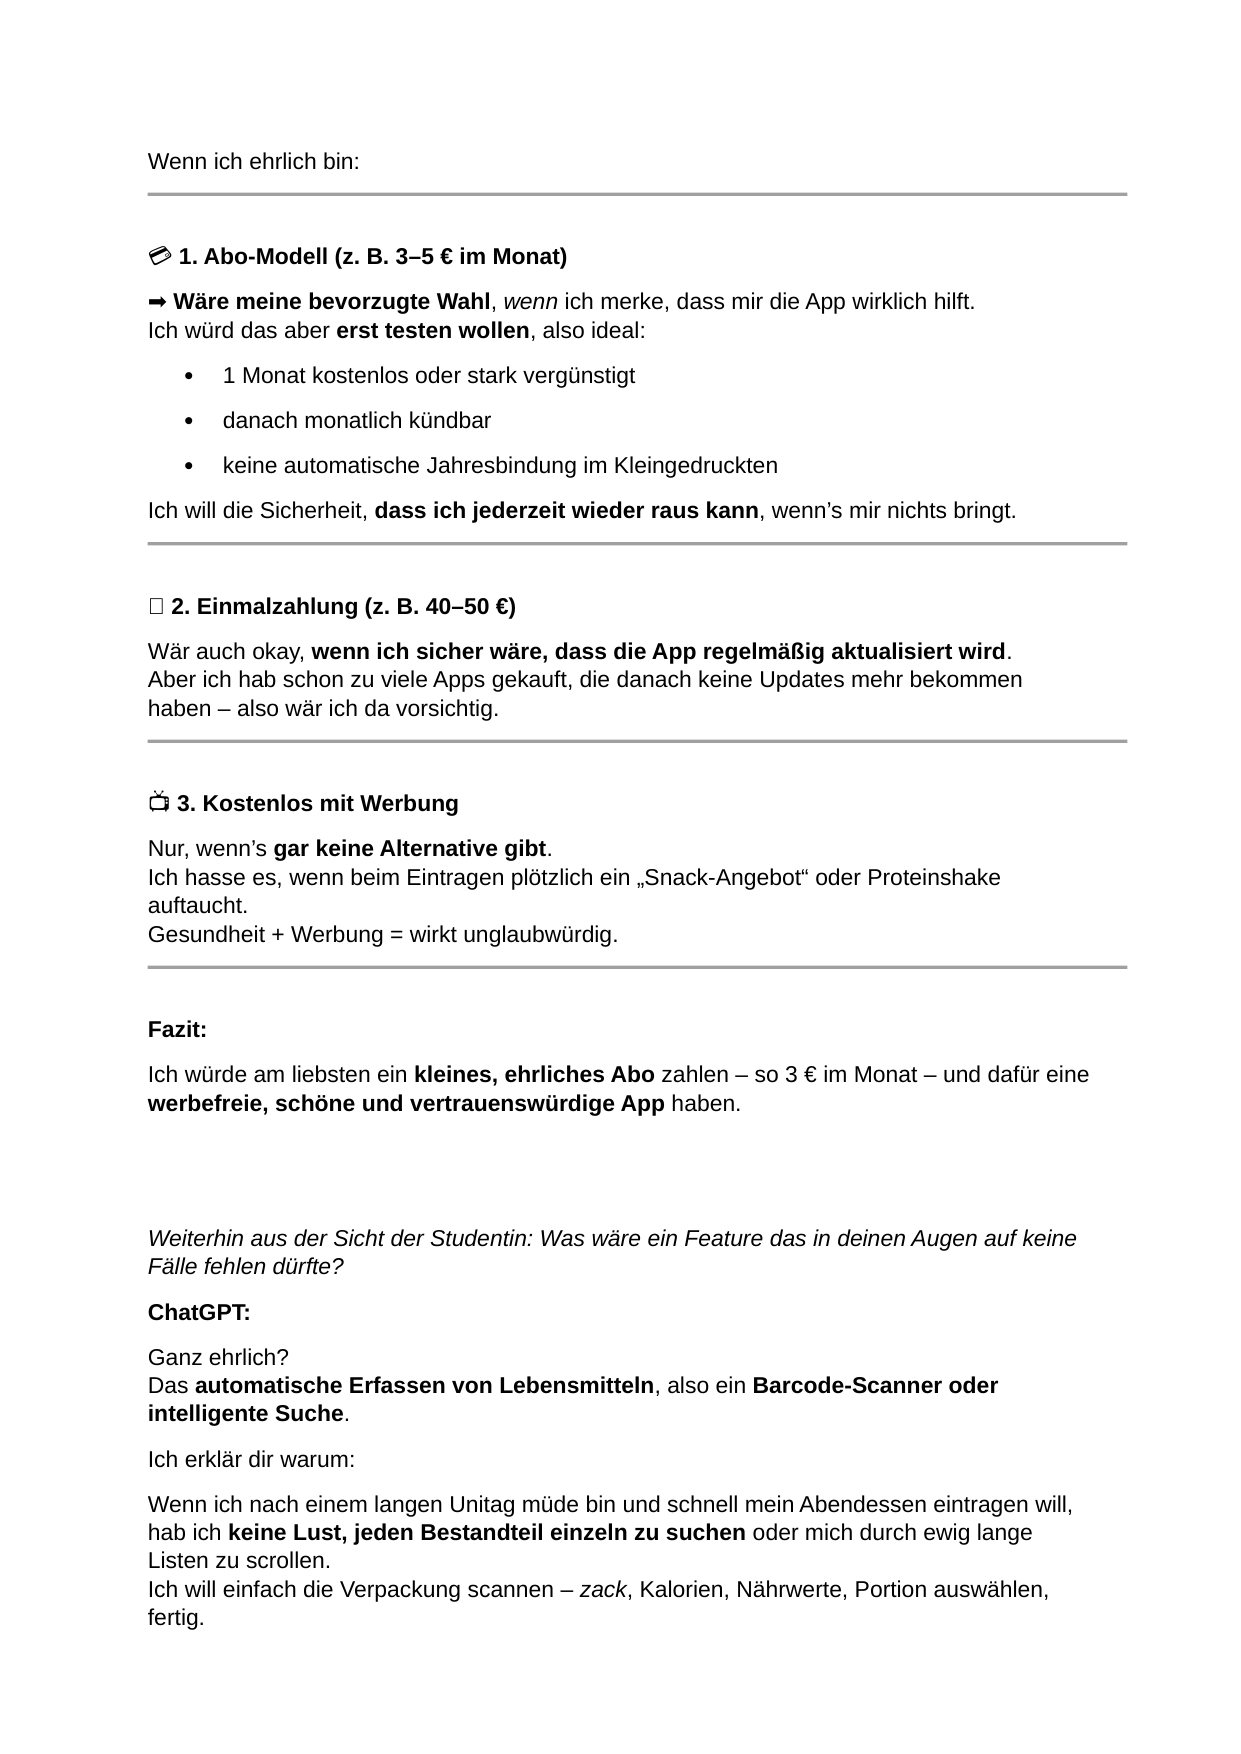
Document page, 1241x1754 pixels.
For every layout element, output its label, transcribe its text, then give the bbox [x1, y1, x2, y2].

list 1 Monat kostenlos oder stark vergünstigt [185, 362, 1093, 388]
text 💳 1. Abo-Modell (z. B. 3–5 € im Monat) [148, 243, 1093, 269]
text Ganz ehrlich? Das automatische Erfassen von Lebensmitteln, also ein Barcode-Scanner oder intelligente Suche. [148, 1343, 1093, 1427]
text Nur, wenn’s gar keine Alternative gibt. Ich hasse es, wenn beim Eintragen plötzlich ein „Snack-Angebot“ oder Proteinshake auftaucht. Gesundheit + Werbung = wirkt unglaubwürdig. [148, 835, 1093, 947]
text Ich erklär dir warum: [148, 1446, 1093, 1472]
text Weiterhin aus der Sicht der Studentin: Was wäre ein Feature das in deinen Augen auf keine Fälle fehlen dürfte? [148, 1225, 1093, 1280]
text 💸 2. Einmalzahlung (z. B. 40–50 €) [148, 593, 1093, 619]
text Wenn ich nach einem langen Unitag müde bin und schnell mein Abendessen eintragen will, hab ich keine Lust, jeden Bestandteil einzeln zu suchen oder mich durch ewig lange Listen zu scrollen. Ich will einfach die Verpackung scannen – zack, Kalorien, Nährwerte, Portion auswählen, fertig. [148, 1491, 1093, 1631]
text Fazit: [148, 1016, 1093, 1042]
text Ich will die Sicherheit, dass ich jederzeit wieder raus kann, wenn’s mir nichts bringt. [148, 497, 1093, 523]
text Wär auch okay, wenn ich sicher wäre, dass die App regelmäßig aktualisiert wird. Aber ich hab schon zu viele Apps gekauft, die danach keine Updates mehr bekommen haben – also wär ich da vorsichtig. [148, 638, 1093, 721]
text Ich würde am liebsten ein kleines, ehrliches Abo zahlen – so 3 € im Monat – und dafür eine werbefreie, schöne und vertrauenswürdige App haben. [148, 1061, 1093, 1116]
text 📺 3. Kostenlos mit Werbung [148, 790, 1093, 816]
text ➡️ Wäre meine bevorzugte Wahl, wenn ich merke, dass mir die App wirklich hilft. Ich würd das aber erst testen wollen, also ideal: [148, 288, 1093, 343]
list danach monatlich kündbar [185, 407, 1093, 433]
text ChatGPT: [148, 1298, 1093, 1325]
text Wenn ich ehrlich bin: [148, 148, 1093, 174]
list keine automatische Jahresbindung im Kleingedruckten [185, 452, 1093, 478]
